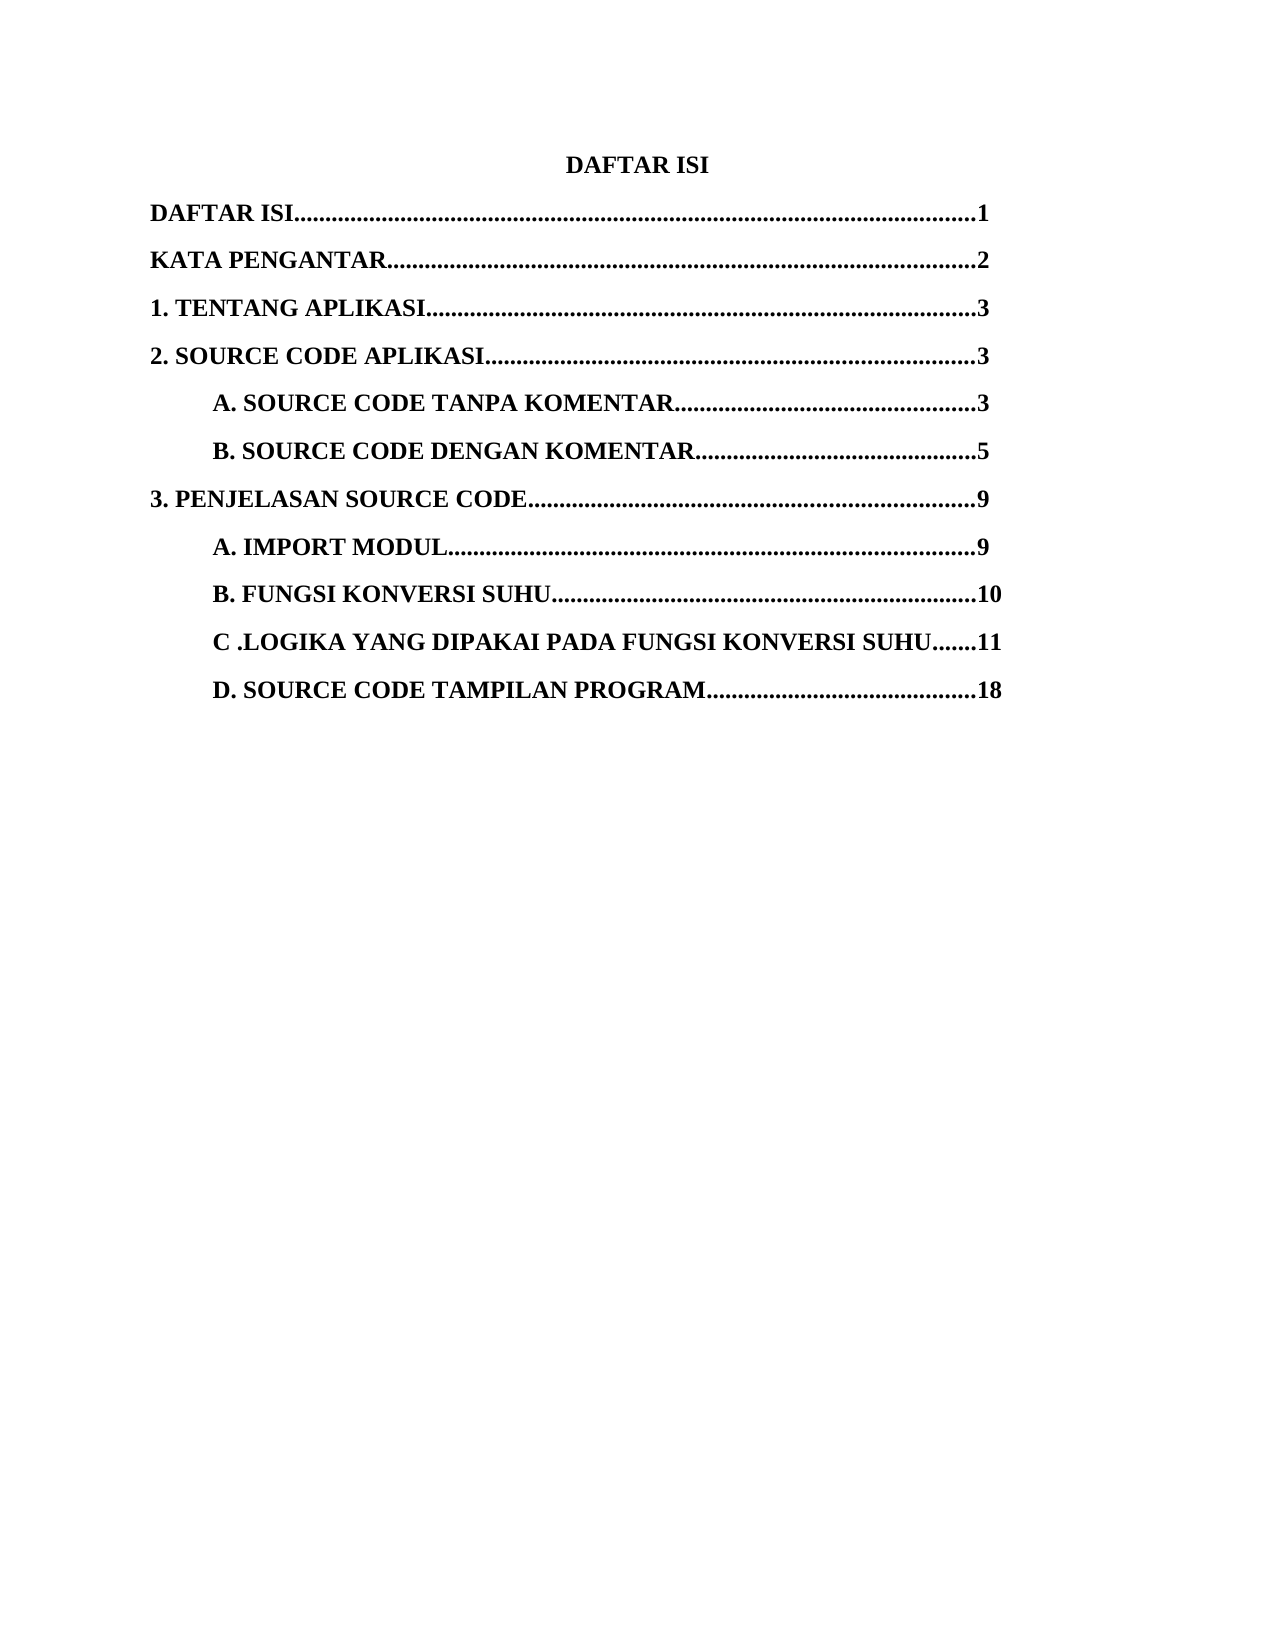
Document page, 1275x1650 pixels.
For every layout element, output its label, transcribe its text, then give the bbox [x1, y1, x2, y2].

text B. FUNGSI KONVERSI SUHU 10 [150, 579, 1125, 608]
text A. IMPORT MODUL 9 [150, 532, 1125, 560]
text C .LOGIKA YANG DIPAKAI PADA FUNGSI KONVERSI SUHU 11 [150, 627, 1125, 656]
text KATA PENGANTAR 2 [150, 245, 1125, 274]
text A. SOURCE CODE TANPA KOMENTAR 3 [150, 388, 1125, 417]
text 2. SOURCE CODE APLIKASI 3 [150, 341, 1125, 369]
text 3. PENJELASAN SOURCE CODE 9 [150, 484, 1125, 513]
text DAFTAR ISI [150, 150, 1125, 179]
text 1. TENTANG APLIKASI 3 [150, 293, 1125, 322]
text B. SOURCE CODE DENGAN KOMENTAR 5 [150, 436, 1125, 465]
text D. SOURCE CODE TAMPILAN PROGRAM 18 [150, 675, 1125, 703]
text DAFTAR ISI 1 [150, 198, 1125, 226]
